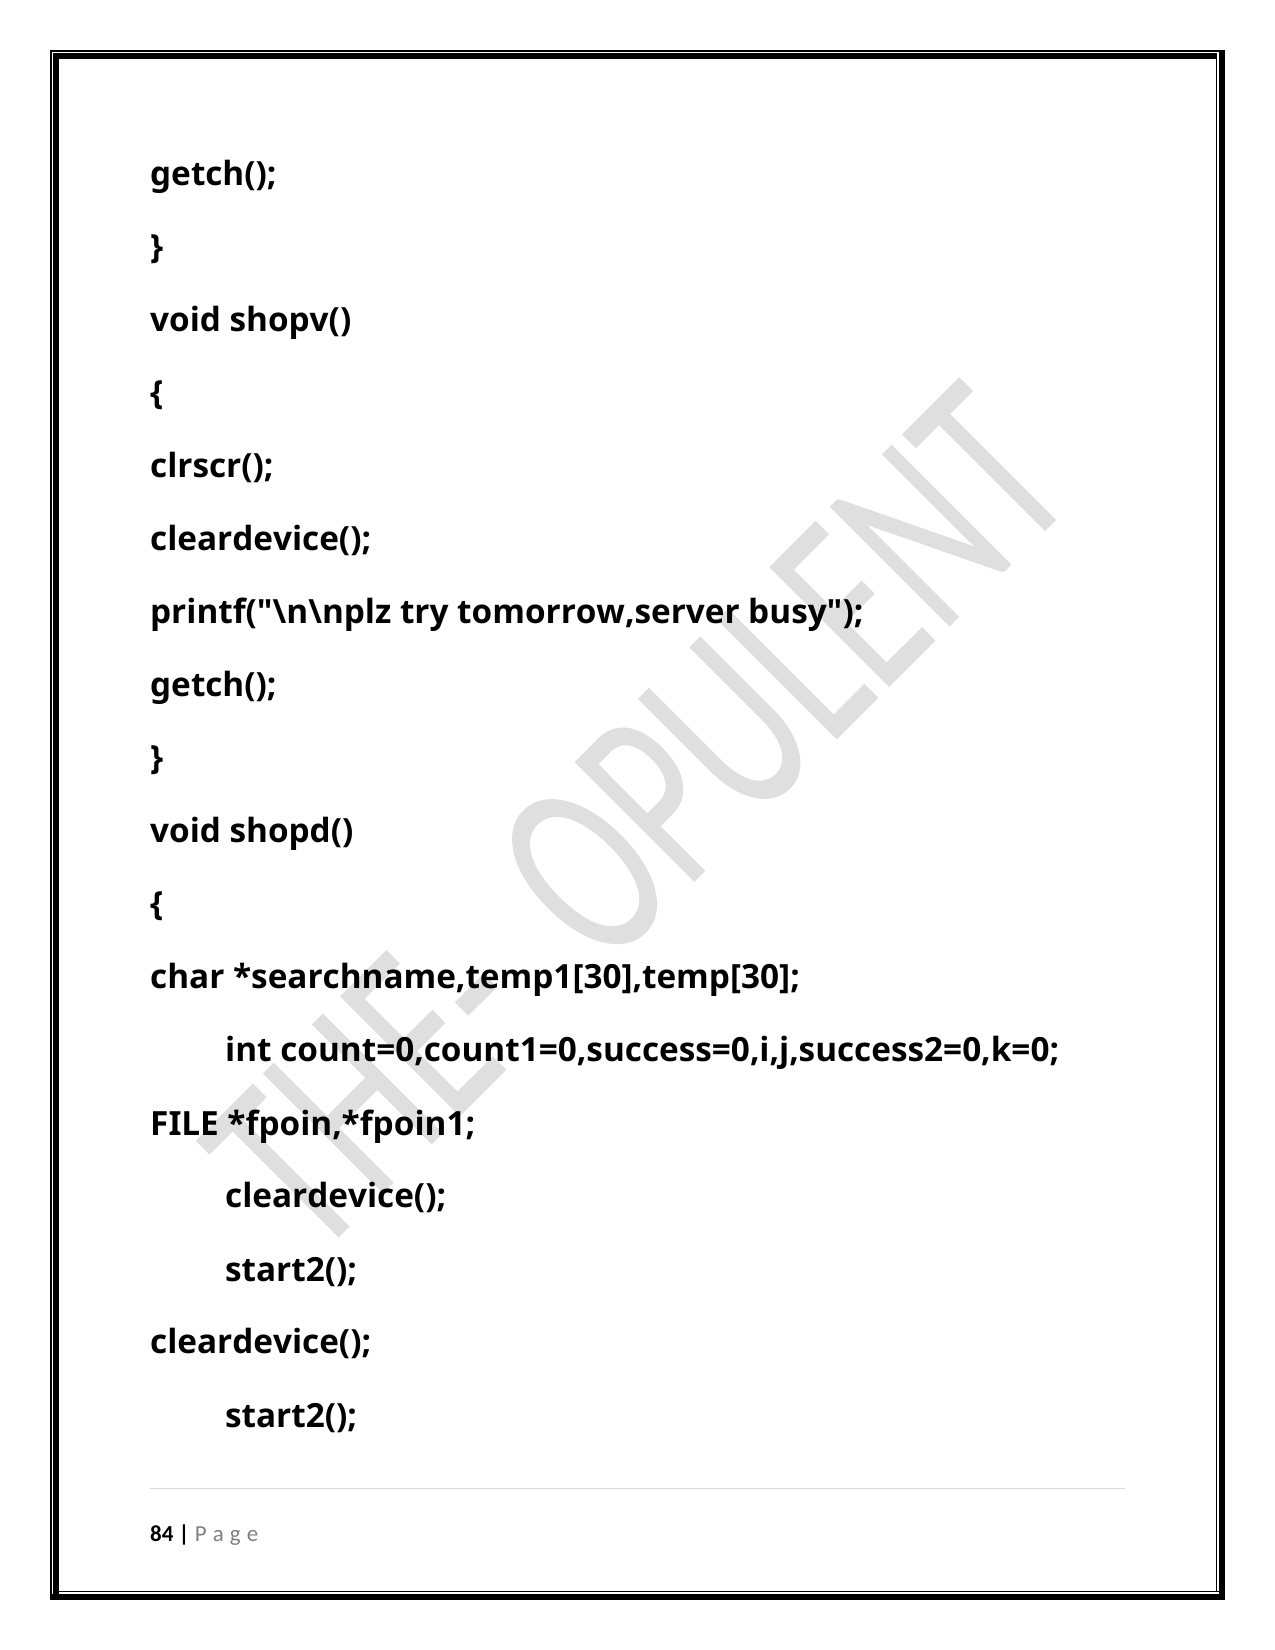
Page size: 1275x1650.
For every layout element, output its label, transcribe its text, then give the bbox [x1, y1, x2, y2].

text cleardevice(); [150, 1318, 1125, 1364]
text FILE *fpoin,*fpoin1; [150, 1099, 1125, 1145]
text cleardevice(); [150, 1172, 1125, 1218]
text char *searchname,temp1[30],temp[30]; [150, 953, 1125, 999]
text cleardevice(); [150, 515, 1125, 561]
text getch(); [150, 661, 1125, 707]
text int count=0,count1=0,success=0,i,j,success2=0,k=0; [150, 1026, 1125, 1072]
text printf("\n\nplz try tomorrow,server busy"); [150, 588, 1125, 633]
text void shopv() [150, 296, 1125, 341]
text { [150, 880, 1125, 926]
text void shopd() [150, 807, 1125, 853]
text clrscr(); [150, 442, 1125, 487]
text } [150, 223, 1125, 268]
text getch(); [150, 150, 1125, 195]
text start2(); [150, 1245, 1125, 1291]
text { [150, 369, 1125, 414]
text start2(); [150, 1391, 1125, 1437]
text } [150, 734, 1125, 779]
